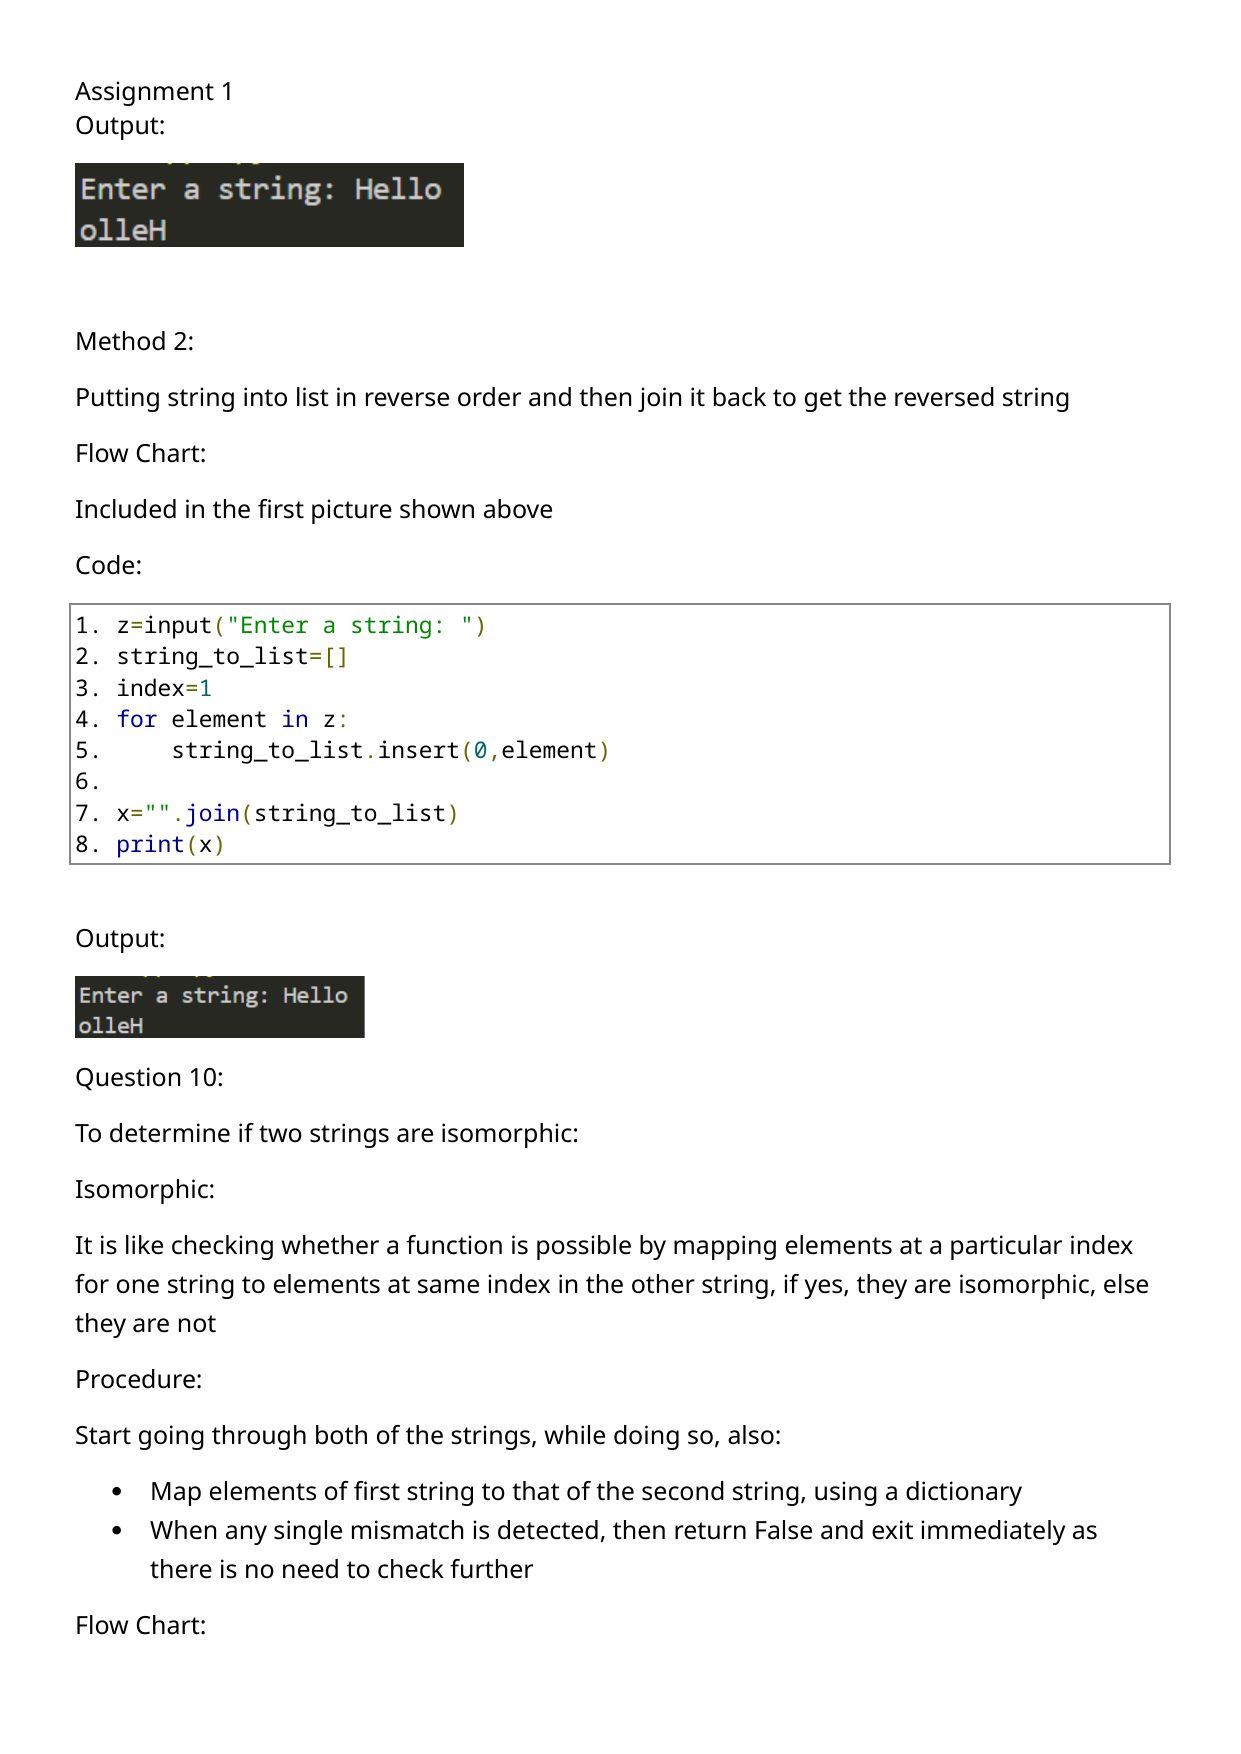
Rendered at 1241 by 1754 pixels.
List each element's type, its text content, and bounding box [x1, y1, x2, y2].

text Output: [75, 108, 1165, 142]
text 5. string_to_list.insert(0,element) [75, 734, 1165, 765]
text 3. index=1 [75, 671, 1165, 703]
text Output: [75, 921, 1165, 954]
text 2. string_to_list=[] [75, 640, 1165, 671]
text Procedure: [75, 1361, 1165, 1396]
text Code: [75, 547, 1165, 581]
picture [75, 163, 464, 247]
list When any single mismatch is detected, then return False and exit immediately as there is no need to check further [112, 1512, 1165, 1586]
text 1. z=input("Enter a string: ") [71, 605, 1169, 640]
text Included in the first picture shown above [75, 492, 1165, 526]
picture [75, 976, 365, 1038]
text 8. print(x) [71, 822, 1169, 863]
text Flow Chart: [75, 1607, 1165, 1641]
text 7. x="".join(string_to_list) [75, 796, 1165, 822]
text Putting string into list in reverse order and then join it back to get the reversed string [75, 380, 1165, 414]
text Method 2: [75, 324, 1165, 358]
text 6. [75, 765, 1165, 796]
list Map elements of first string to that of the second string, using a dictionary [112, 1473, 1165, 1507]
text Isomorphic: [75, 1171, 1165, 1206]
text It is like checking whether a function is possible by mapping elements at a particular index for one string to elements at same index in the other string, if yes, they are isomorphic, else they are not [75, 1227, 1165, 1340]
text Start going through both of the strings, while doing so, also: [75, 1417, 1165, 1451]
text Question 10: [75, 1060, 1165, 1094]
text To determine if two strings are isomorphic: [75, 1116, 1165, 1150]
text Flow Chart: [75, 436, 1165, 470]
text 4. for element in z: [75, 703, 1165, 734]
